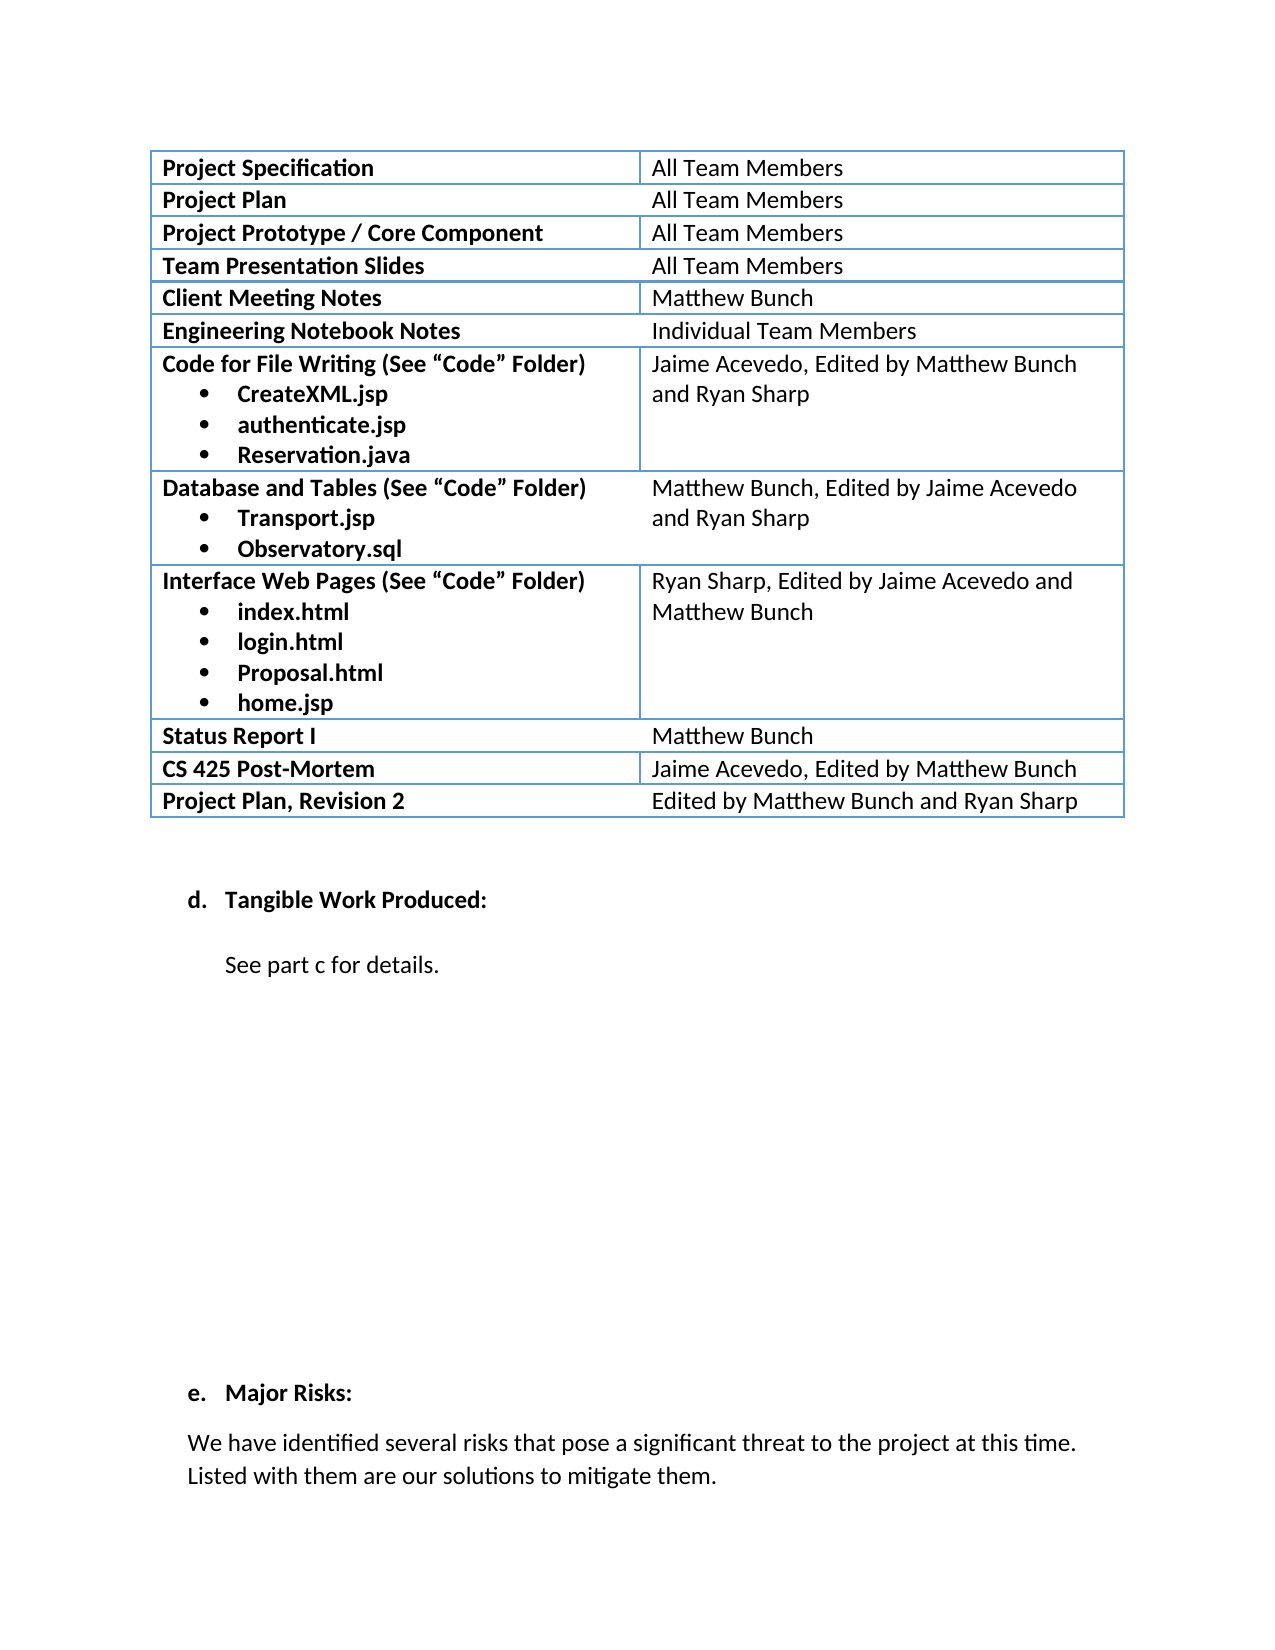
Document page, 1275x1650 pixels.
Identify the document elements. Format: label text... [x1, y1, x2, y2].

table_cell Code for File Writing (See “Code” Folder) CreateXML.jsp authenticate.jsp Reservation.java [152, 348, 639, 470]
table_cell Matthew Bunch [641, 283, 1123, 313]
table_cell Matthew Bunch [640, 720, 1123, 751]
table_cell Status Report I [152, 720, 640, 751]
table_cell Jaime Acevedo, Edited by Matthew Bunch [641, 753, 1123, 783]
table_cell Database and Tables (See “Code” Folder) Transport.jsp Observatory.sql [152, 472, 640, 563]
table_cell Project Plan [152, 185, 640, 215]
table_cell Project Prototype / Core Component [152, 217, 639, 248]
table_cell All Team Members [640, 250, 1123, 280]
table_cell Ryan Sharp, Edited by Jaime Acevedo and Matthew Bunch [641, 566, 1123, 718]
table_cell Team Presentation Slides [152, 250, 640, 280]
table_cell All Team Members [641, 152, 1123, 183]
table_cell Project Plan, Revision 2 [152, 785, 640, 816]
table_cell Edited by Matthew Bunch and Ryan Sharp [640, 785, 1123, 816]
table_cell Project Specification [152, 152, 639, 183]
list See part c for details. [225, 950, 1125, 980]
table_cell CS 425 Post-Mortem [152, 753, 639, 783]
table_cell Individual Team Members [640, 315, 1123, 346]
table_cell Client Meeting Notes [152, 283, 639, 313]
table_cell Engineering Notebook Notes [152, 315, 640, 346]
table_cell Jaime Acevedo, Edited by Matthew Bunch and Ryan Sharp [641, 348, 1123, 470]
text We have identified several risks that pose a significant threat to the project at this time. Listed with them are our solutions to mitigate them. [187, 1427, 1125, 1491]
list Major Risks: [187, 1378, 1125, 1408]
table_cell Interface Web Pages (See “Code” Folder) index.html login.html Proposal.html home.jsp [152, 566, 639, 718]
table_cell All Team Members [640, 185, 1123, 215]
table_cell Matthew Bunch, Edited by Jaime Acevedo and Ryan Sharp [640, 472, 1123, 563]
list Tangible Work Produced: [187, 884, 1125, 914]
table_cell All Team Members [641, 217, 1123, 248]
